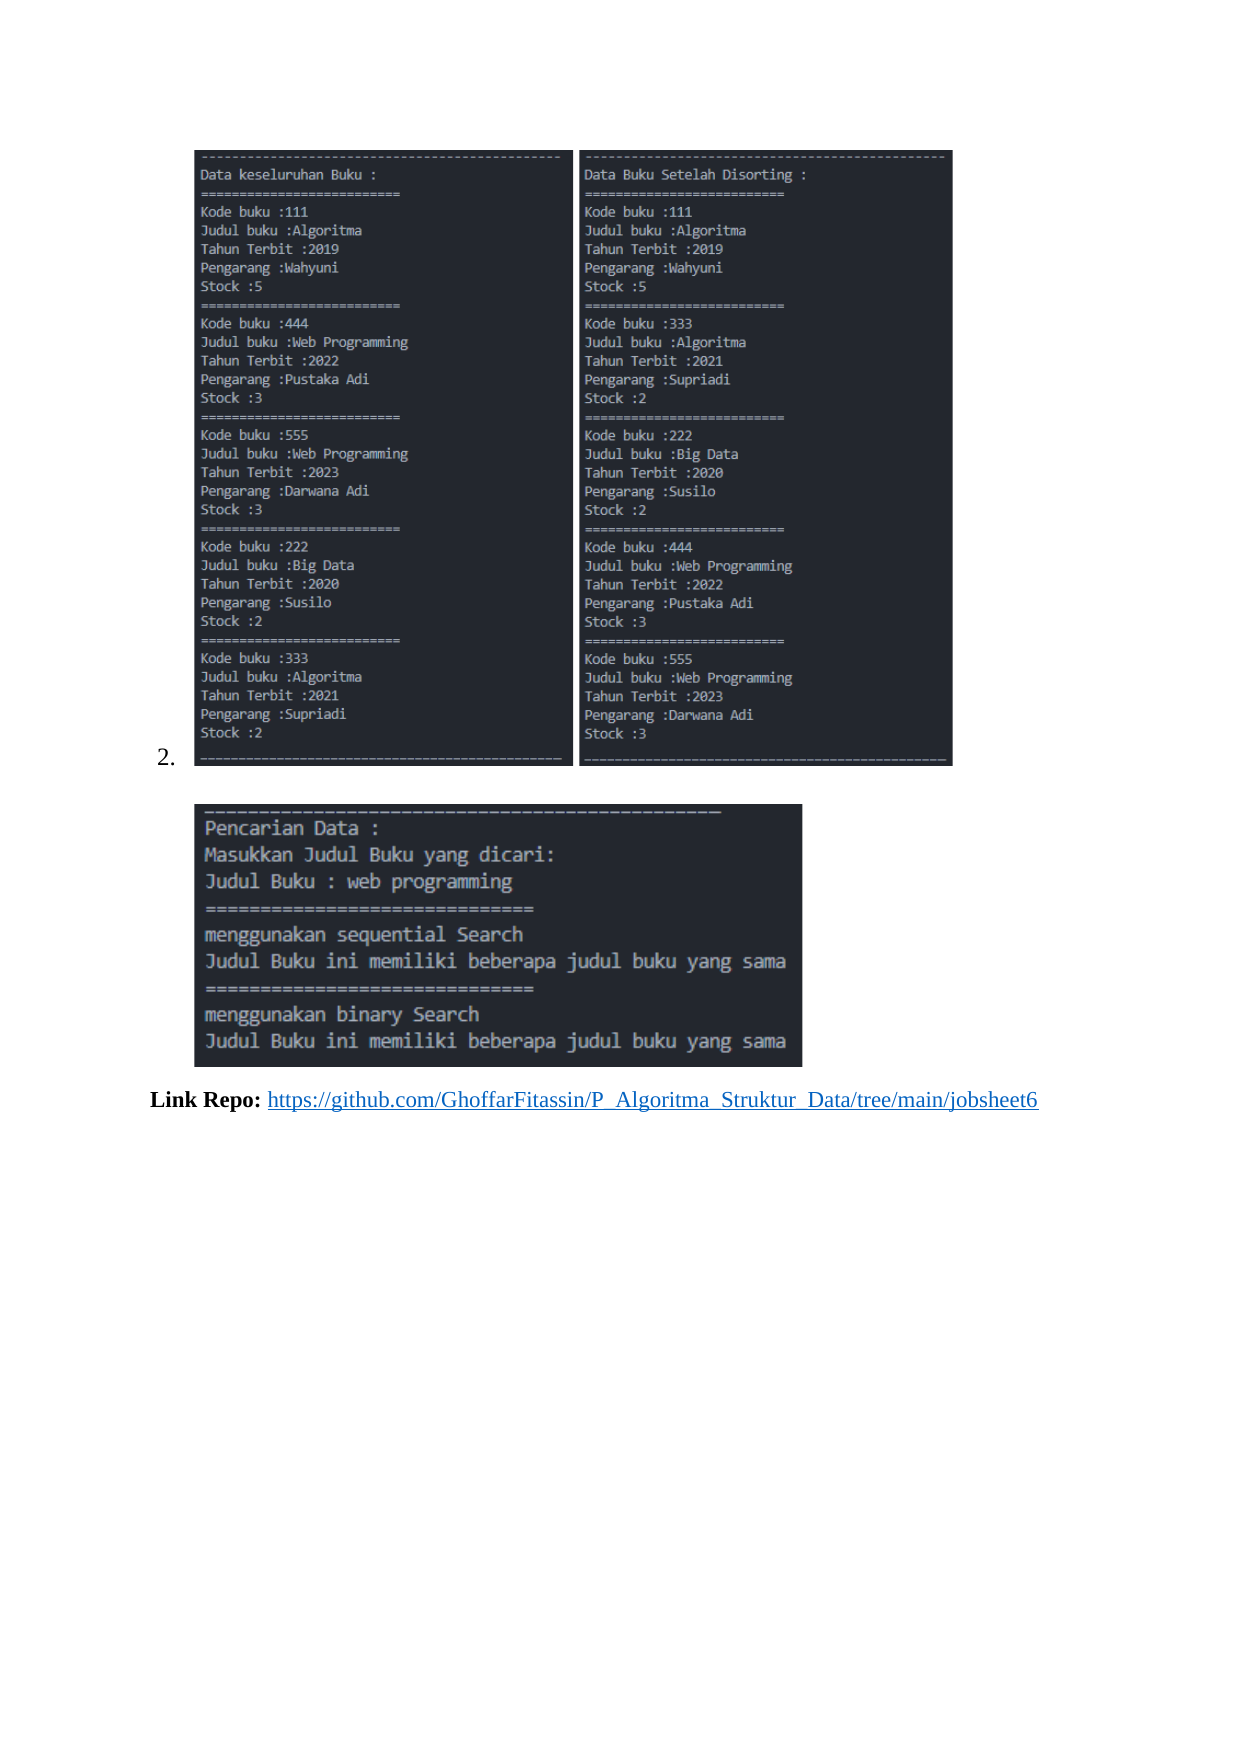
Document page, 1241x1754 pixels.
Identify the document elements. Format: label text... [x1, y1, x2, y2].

text Link Repo: https://github.com/GhoffarFitassin/P_Algoritma_Struktur_Data/tree/main/jobsheet6 [150, 1086, 1090, 1112]
picture [579, 150, 953, 766]
picture [194, 150, 574, 766]
picture [194, 804, 803, 1067]
